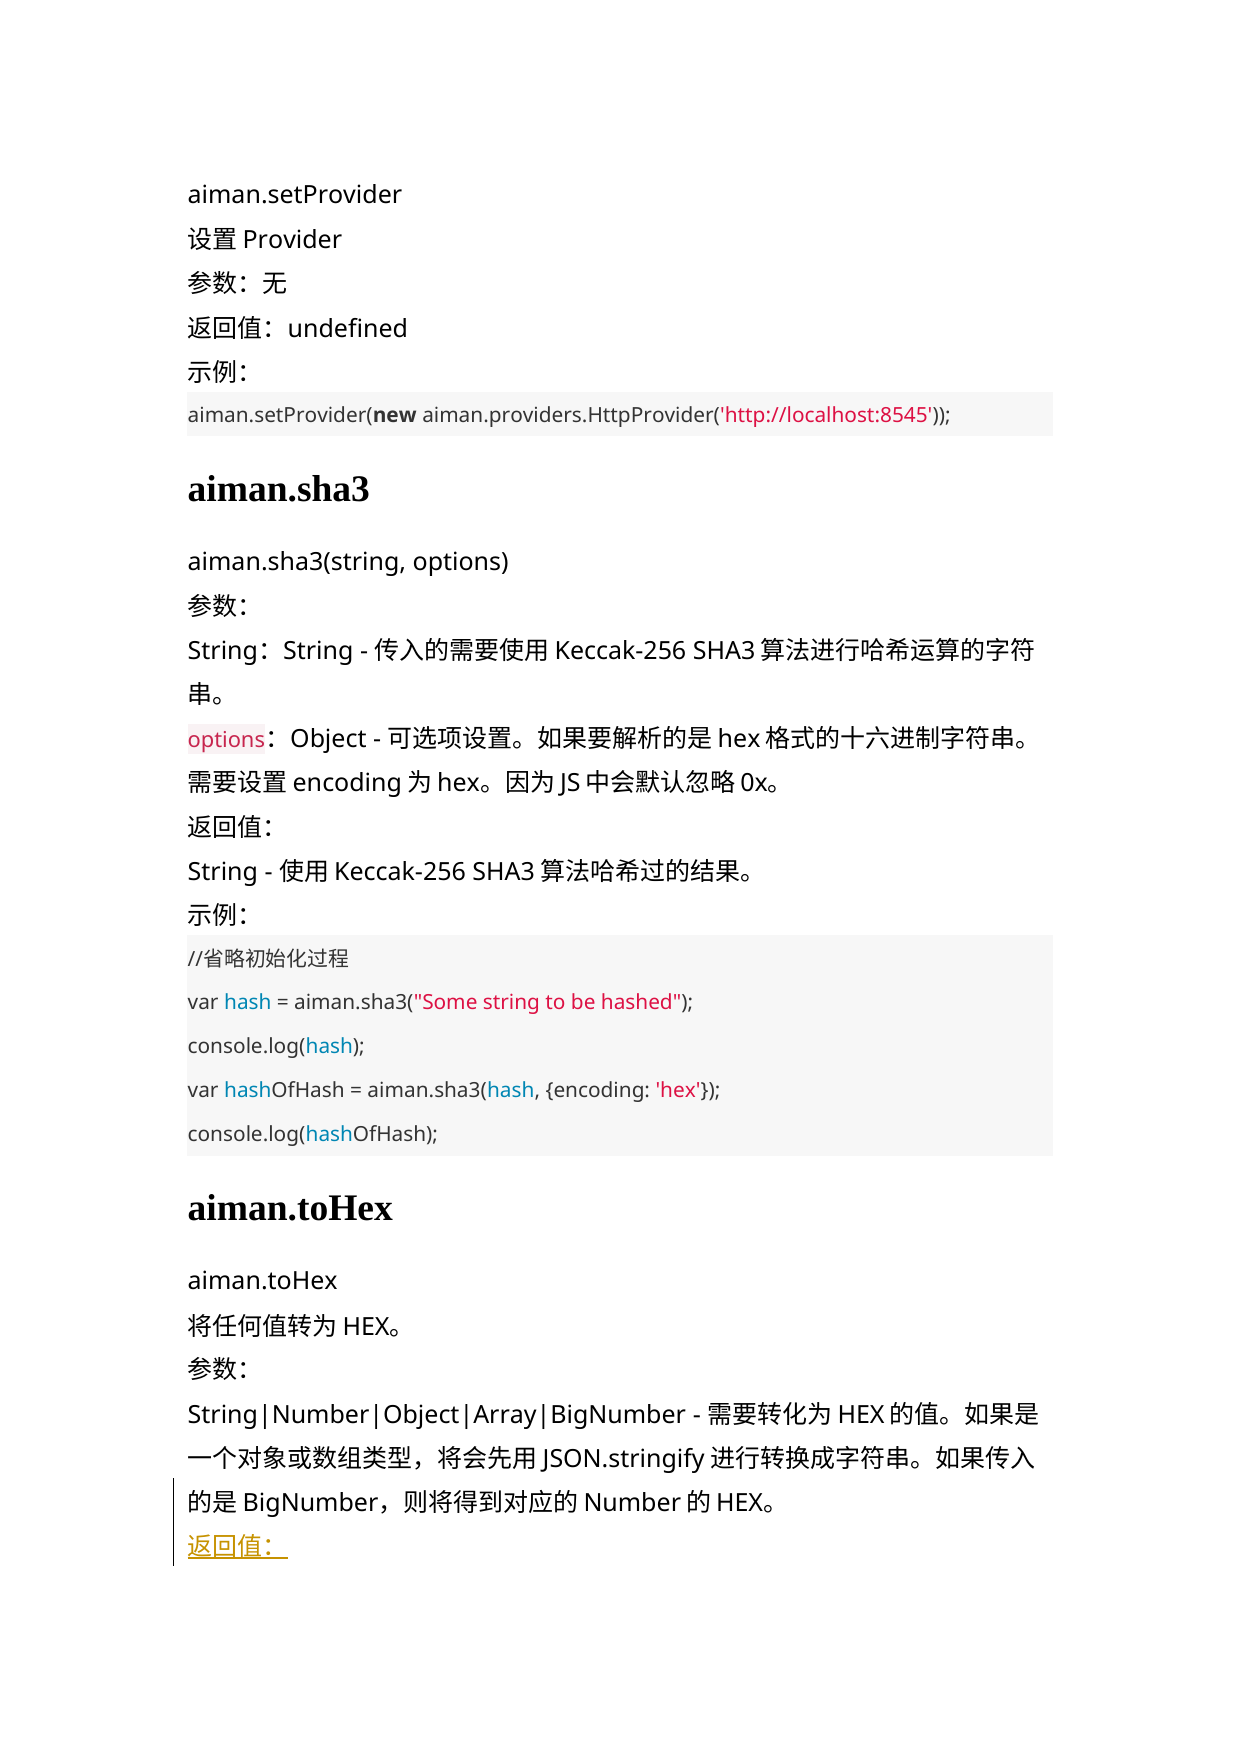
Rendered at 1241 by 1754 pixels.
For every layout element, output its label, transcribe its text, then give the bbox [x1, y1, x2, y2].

text console.log(hash); [187, 1023, 1053, 1067]
text var hashOfHash = aiman.sha3(hash, {encoding: 'hex'}); [187, 1067, 1053, 1112]
text aiman.sha3(string, options) [187, 539, 1053, 583]
text 参数：无 [187, 260, 1053, 304]
text options：Object - 可选项设置。如果要解析的是hex格式的十六进制字符串。需要设置encoding为hex。因为JS中会默认忽略0x。 [187, 715, 1053, 803]
subtitle aiman.sha3 [187, 466, 1053, 509]
text console.log(hashOfHash); [187, 1112, 1053, 1156]
text //省略初始化过程 [187, 935, 1053, 979]
text 示例： [187, 891, 1053, 935]
text 参数： [187, 583, 1053, 627]
text 示例： [187, 348, 1053, 392]
text String|Number|Object|Array|BigNumber - 需要转化为HEX的值。如果是一个对象或数组类型，将会先用JSON.stringify进行转换成字符串。如果传入的是BigNumber，则将得到对应的Number的HEX。 [187, 1390, 1053, 1522]
text aiman.toHex [187, 1258, 1053, 1302]
text String：String - 传入的需要使用Keccak-256 SHA3算法进行哈希运算的字符串。 [187, 627, 1053, 715]
text String - 使用Keccak-256 SHA3算法哈希过的结果。 [187, 847, 1053, 891]
text 返回值： [187, 803, 1053, 847]
text 参数： [187, 1346, 1053, 1390]
text var hash = aiman.sha3("Some string to be hashed"); [187, 979, 1053, 1023]
text 设置Provider [187, 216, 1053, 260]
text aiman.setProvider(new aiman.providers.HttpProvider('http://localhost:8545')); [187, 392, 1053, 436]
text 将任何值转为HEX。 [187, 1302, 1053, 1346]
subtitle aiman.toHex [187, 1185, 1053, 1229]
text 返回值：undefined [187, 304, 1053, 348]
text aiman.setProvider [187, 172, 1053, 216]
